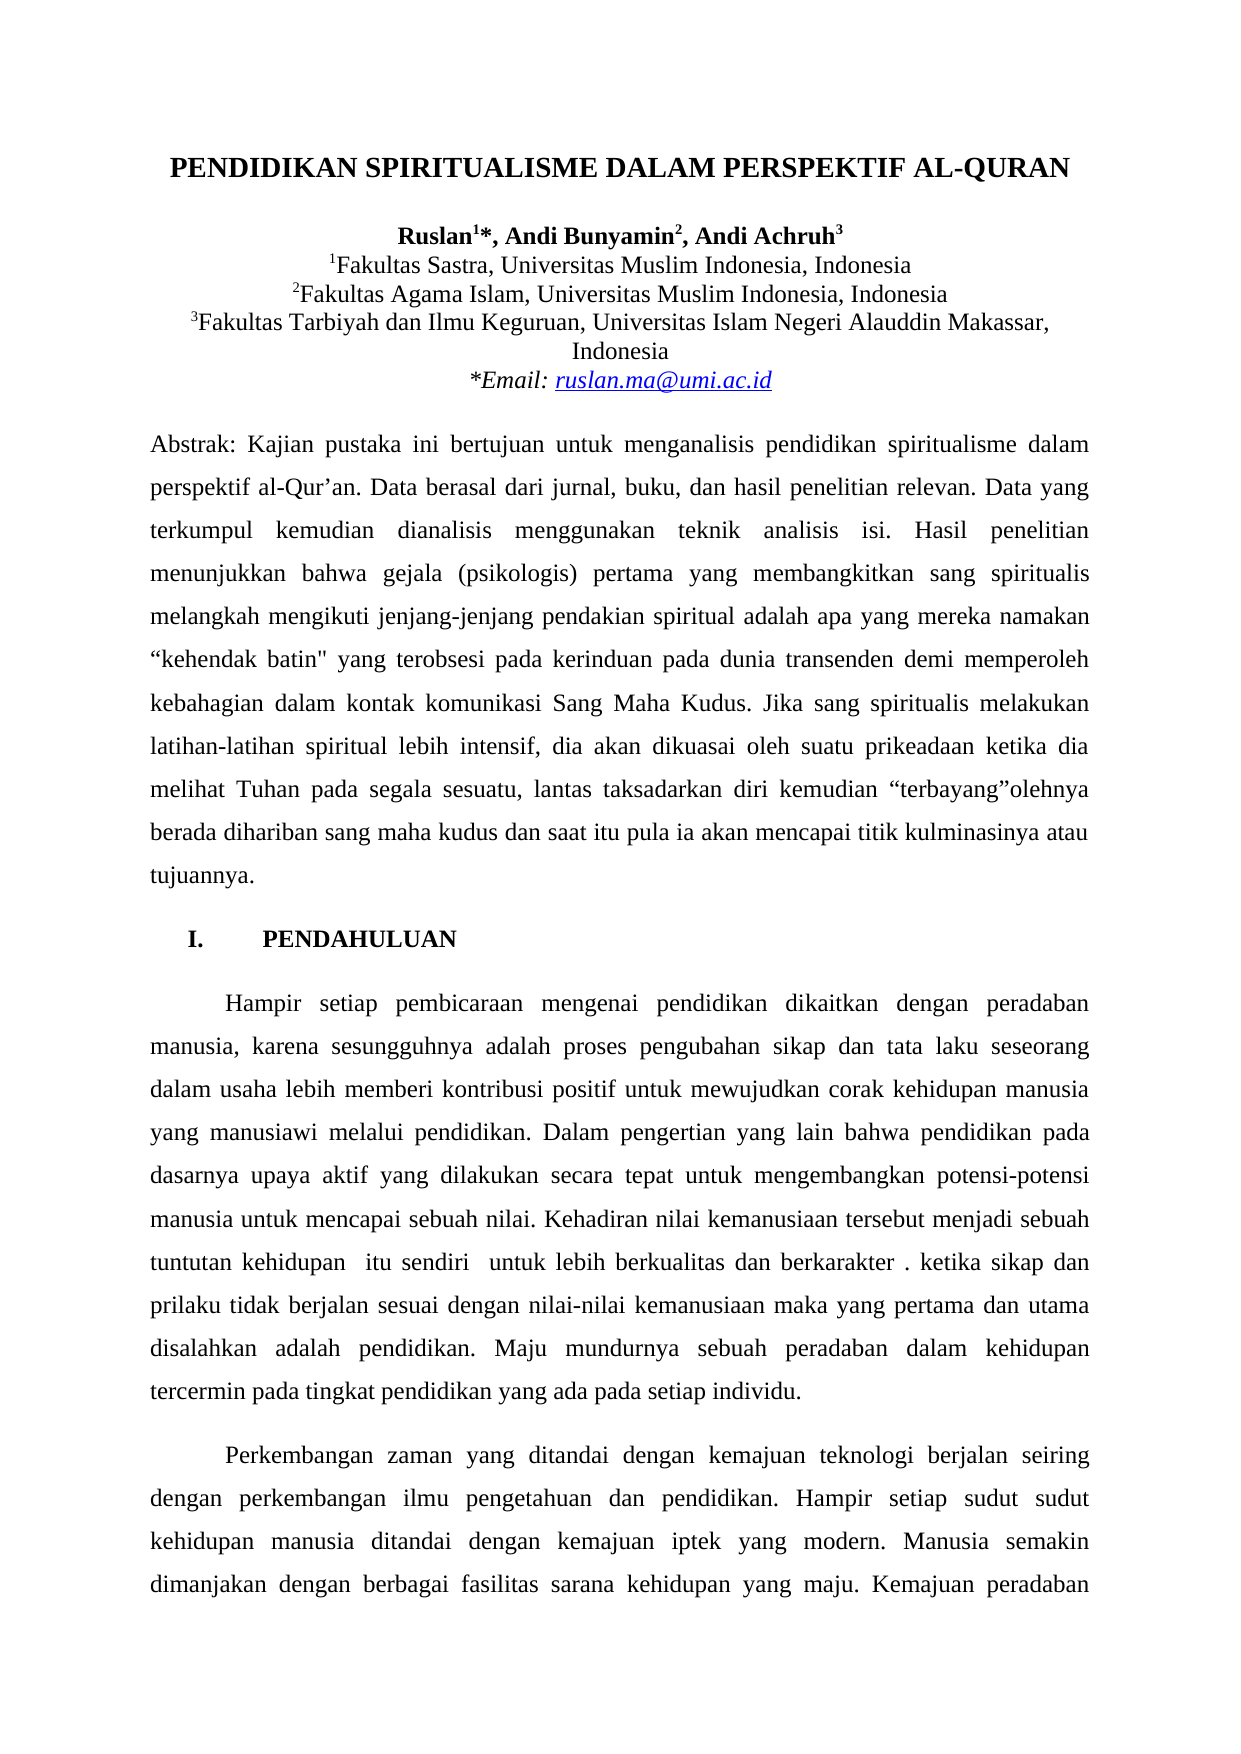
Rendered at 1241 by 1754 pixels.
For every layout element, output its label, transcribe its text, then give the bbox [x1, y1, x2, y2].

list PENDAHULUAN [187, 924, 1090, 953]
text 1Fakultas Sastra, Universitas Muslim Indonesia, Indonesia [150, 250, 1090, 279]
text 2Fakultas Agama Islam, Universitas Muslim Indonesia, Indonesia [150, 279, 1090, 307]
text 3Fakultas Tarbiyah dan Ilmu Keguruan, Universitas Islam Negeri Alauddin Makassar, Indonesia [150, 307, 1090, 365]
text Ruslan1*, Andi Bunyamin2, Andi Achruh3 [150, 221, 1090, 250]
text Abstrak: Kajian pustaka ini bertujuan untuk menganalisis pendidikan spiritualisme dalam perspektif al-Qur’an. Data berasal dari jurnal, buku, dan hasil penelitian relevan. Data yang terkumpul kemudian dianalisis menggunakan teknik analisis isi. Hasil penelitian menunjukkan bahwa gejala (psikologis) pertama yang membangkitkan sang spiritualis melangkah mengikuti jenjang-jenjang pendakian spiritual adalah apa yang mereka namakan “kehendak batin" yang terobsesi pada kerinduan pada dunia transenden demi memperoleh kebahagian dalam kontak komunikasi Sang Maha Kudus. Jika sang spiritualis melakukan latihan-latihan spiritual lebih intensif, dia akan dikuasai oleh suatu prikeadaan ketika dia melihat Tuhan pada segala sesuatu, lantas taksadarkan diri kemudian “terbayang”olehnya berada dihariban sang maha kudus dan saat itu pula ia akan mencapai titik kulminasinya atau tujuannya. [150, 429, 1090, 889]
text Hampir setiap pembicaraan mengenai pendidikan dikaitkan dengan peradaban manusia, karena sesungguhnya adalah proses pengubahan sikap dan tata laku seseorang dalam usaha lebih memberi kontribusi positif untuk mewujudkan corak kehidupan manusia yang manusiawi melalui pendidikan. Dalam pengertian yang lain bahwa pendidikan pada dasarnya upaya aktif yang dilakukan secara tepat untuk mengembangkan potensi-potensi manusia untuk mencapai sebuah nilai. Kehadiran nilai kemanusiaan tersebut menjadi sebuah tuntutan kehidupan itu sendiri untuk lebih berkualitas dan berkarakter . ketika sikap dan prilaku tidak berjalan sesuai dengan nilai-nilai kemanusiaan maka yang pertama dan utama disalahkan adalah pendidikan. Maju mundurnya sebuah peradaban dalam kehidupan tercermin pada tingkat pendidikan yang ada pada setiap individu. [150, 988, 1090, 1405]
text *Email: ruslan.ma@umi.ac.id [150, 365, 1090, 394]
text PENDIDIKAN SPIRITUALISME DALAM PERSPEKTIF AL-QURAN [150, 150, 1090, 183]
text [150, 1440, 1090, 1598]
